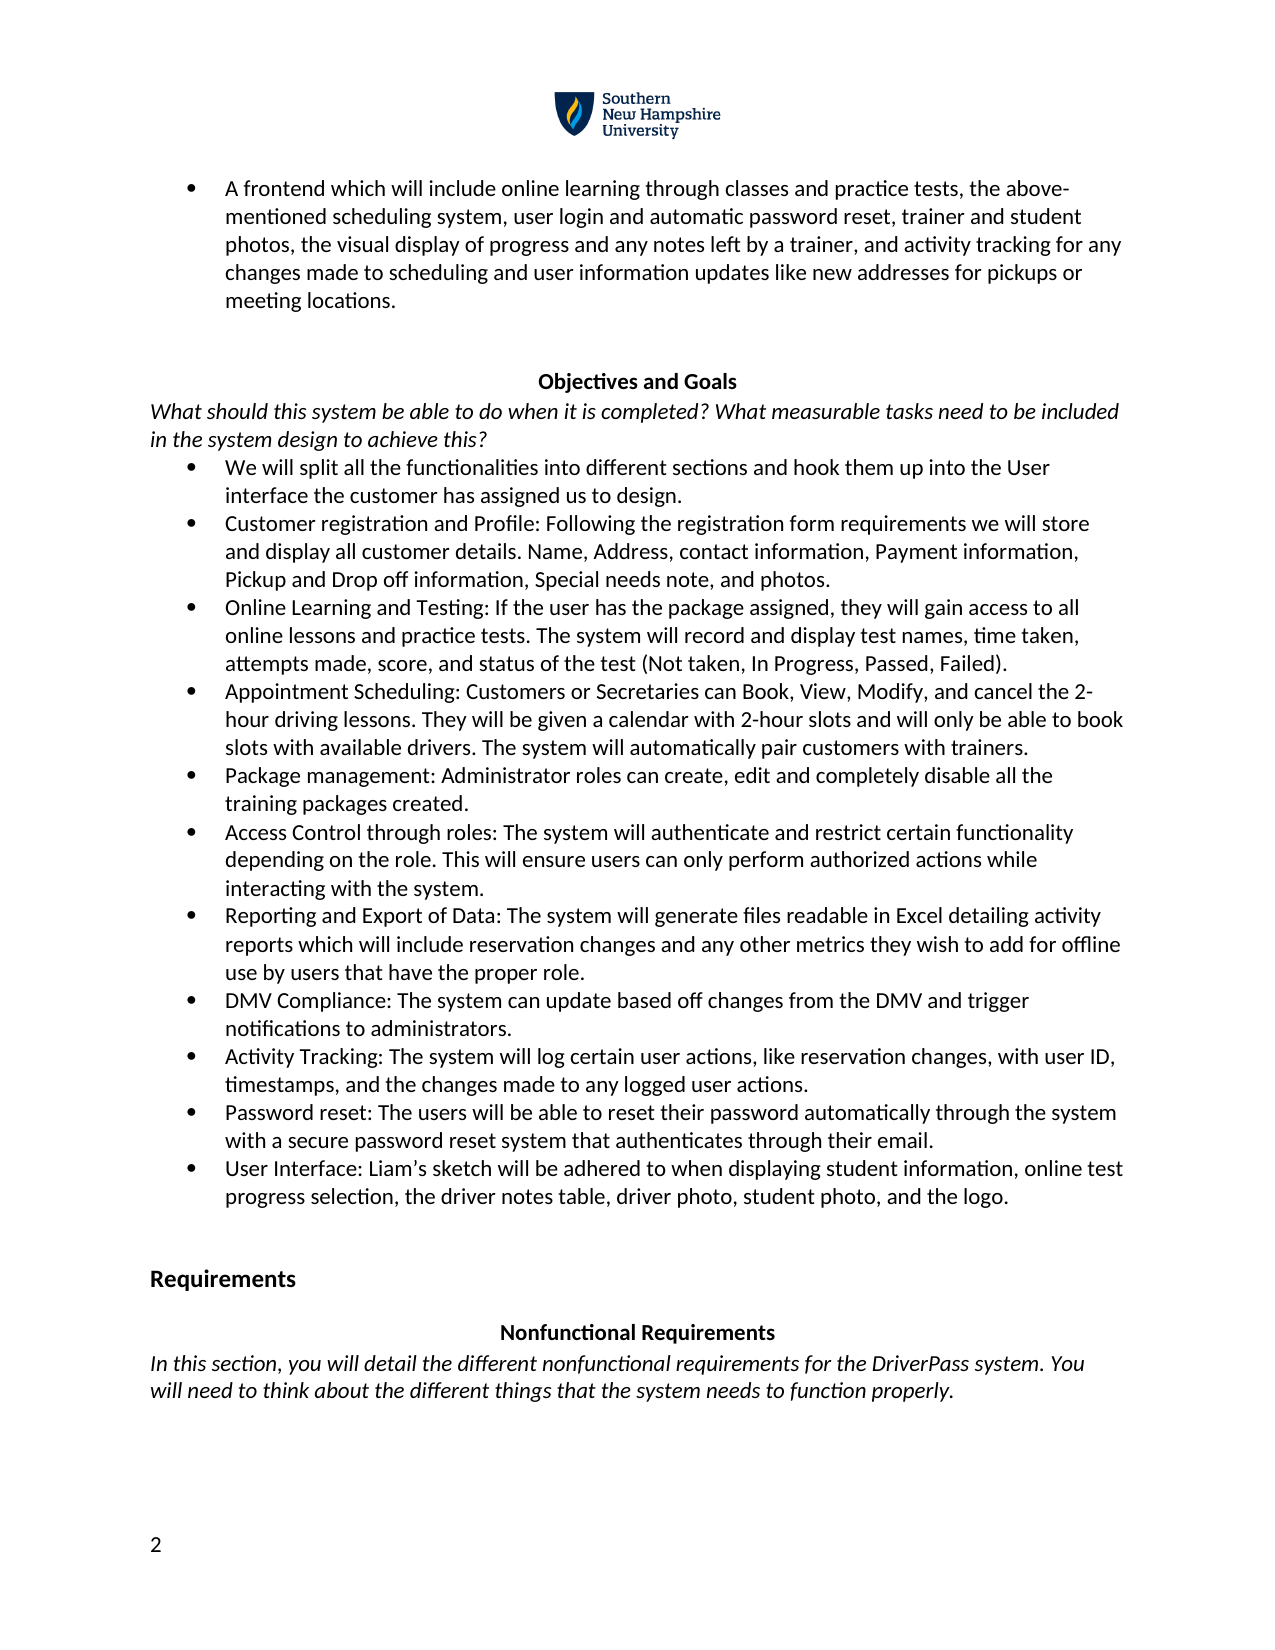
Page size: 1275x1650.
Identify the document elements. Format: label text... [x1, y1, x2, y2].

list User Interface: Liam’s sketch will be adhered to when displaying student information, online test progress selection, the driver notes table, driver photo, student photo, and the logo. [187, 1154, 1125, 1210]
subtitle Nonfunctional Requirements [150, 1318, 1125, 1346]
list Package management: Administrator roles can create, edit and completely disable all the training packages created. [187, 762, 1125, 818]
picture [546, 75, 729, 154]
list Access Control through roles: The system will authenticate and restrict certain functionality depending on the role. This will ensure users can only perform authorized actions while interacting with the system. [187, 818, 1125, 902]
list Activity Tracking: The system will log certain user actions, like reservation changes, with user ID, timestamps, and the changes made to any logged user actions. [187, 1042, 1125, 1098]
list Online Learning and Testing: If the user has the package assigned, they will gain access to all online lessons and practice tests. The system will record and display test names, time taken, attempts made, score, and status of the test (Not taken, In Progress, Passed, Failed). [187, 593, 1125, 677]
list We will split all the functionalities into different sections and hook them up into the User interface the customer has assigned us to design. [187, 453, 1125, 509]
list Customer registration and Profile: Following the registration form requirements we will store and display all customer details. Name, Address, contact information, Payment information, Pickup and Drop off information, Special needs note, and photos. [187, 509, 1125, 593]
list Appointment Scheduling: Customers or Secretaries can Book, View, Modify, and cancel the 2-hour driving lessons. They will be given a calendar with 2-hour slots and will only be able to book slots with available drivers. The system will automatically pair customers with trainers. [187, 677, 1125, 762]
list Reporting and Export of Data: The system will generate files readable in Excel detailing activity reports which will include reservation changes and any other metrics they wish to add for offline use by users that have the proper role. [187, 902, 1125, 986]
list DMV Compliance: The system can update based off changes from the DMV and trigger notifications to administrators. [187, 986, 1125, 1042]
subtitle Requirements [150, 1263, 1125, 1293]
text In this section, you will detail the different nonfunctional requirements for the DriverPass system. You will need to think about the different things that the system needs to function properly. [150, 1349, 1125, 1405]
list A frontend which will include online learning through classes and practice tests, the above-mentioned scheduling system, user login and automatic password reset, trainer and student photos, the visual display of progress and any notes left by a trainer, and activity tracking for any changes made to scheduling and user information updates like new addresses for pickups or meeting locations. [187, 174, 1125, 314]
list Password reset: The users will be able to reset their password automatically through the system with a secure password reset system that authenticates through their email. [187, 1098, 1125, 1154]
text What should this system be able to do when it is completed? What measurable tasks need to be included in the system design to achieve this? [150, 397, 1125, 453]
subtitle Objectives and Goals [150, 367, 1125, 395]
